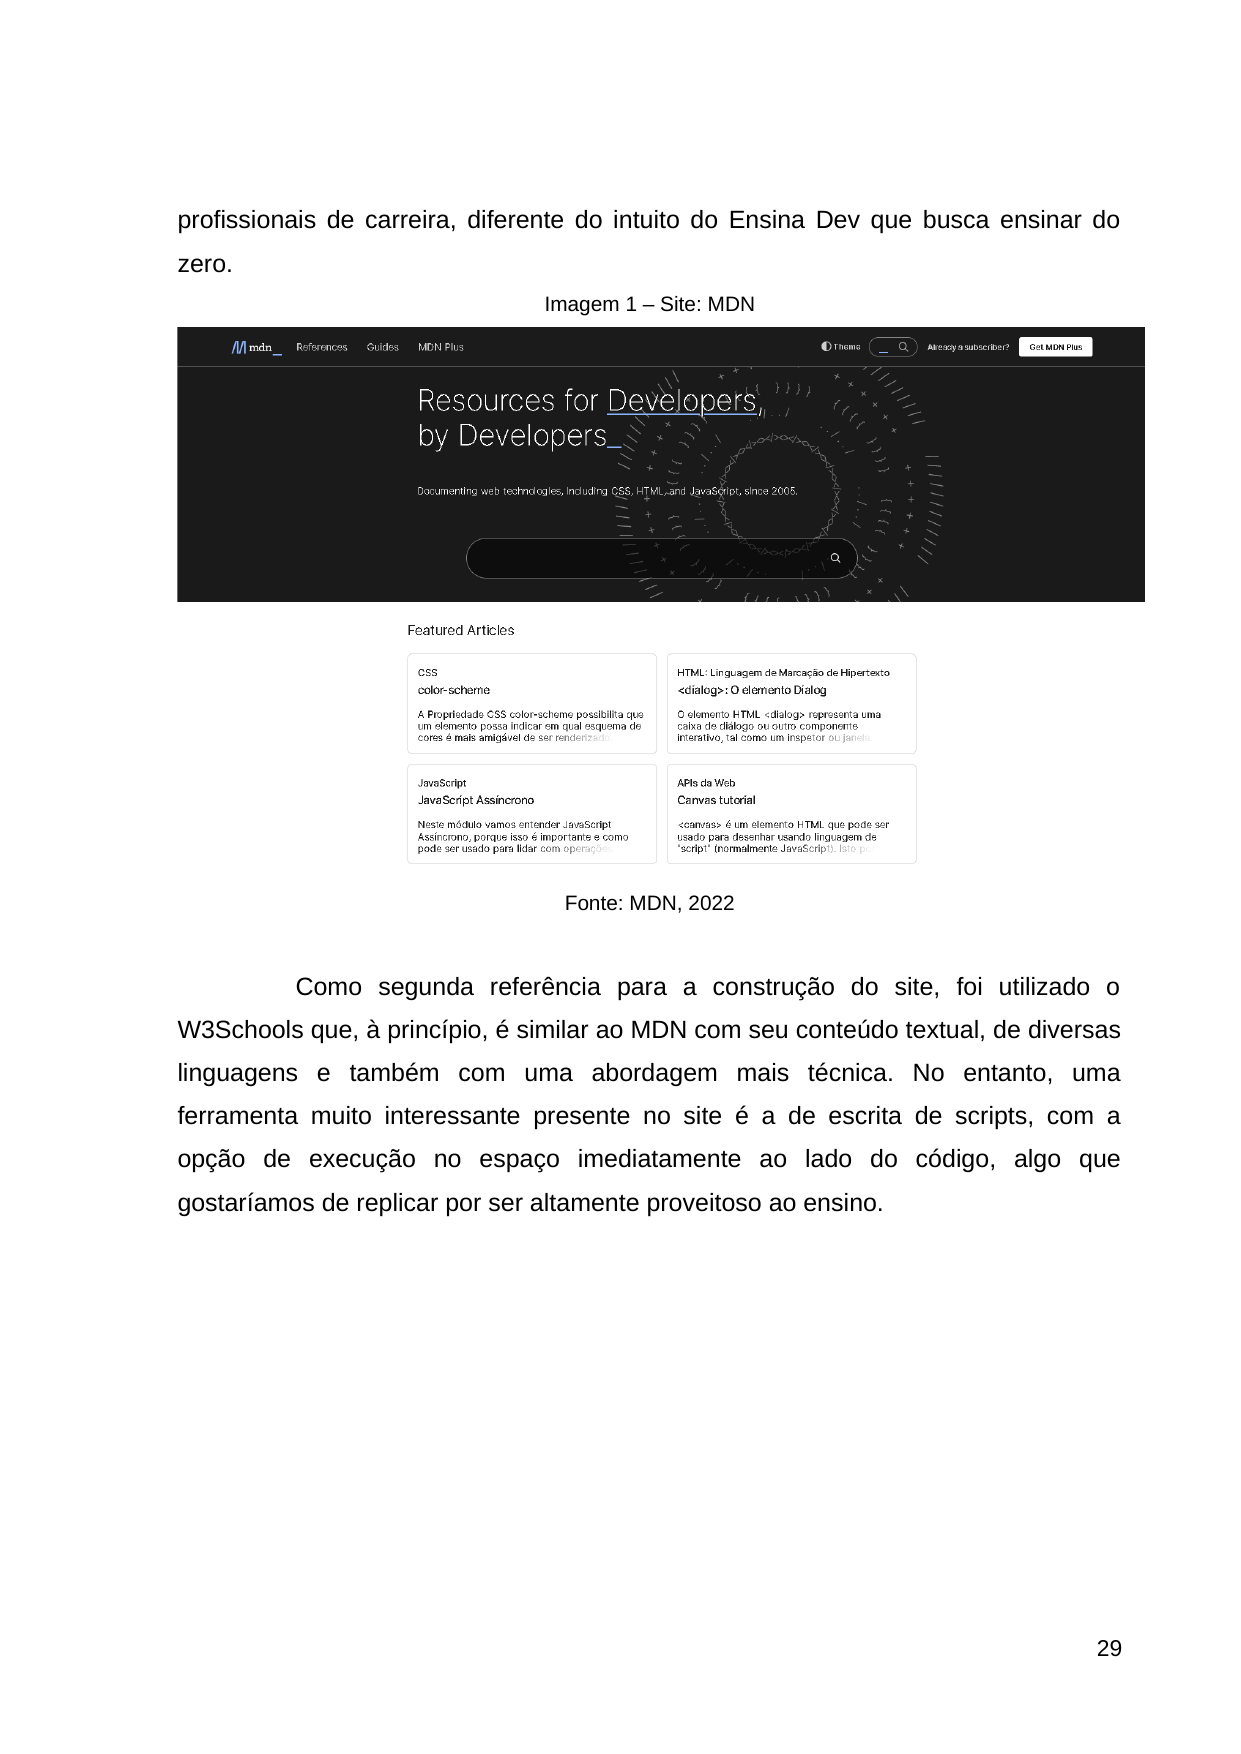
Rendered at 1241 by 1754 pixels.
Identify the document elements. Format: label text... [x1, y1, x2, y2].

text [177, 206, 1122, 277]
picture [177, 327, 1145, 878]
text Como segunda referência para a construção do site, foi utilizado o W3Schools que, à princípio, é similar ao MDN com seu conteúdo textual, de diversas linguagens e também com uma abordagem mais técnica. No entanto, uma ferramenta muito interessante presente no site é a de escrita de scripts, com a opção de execução no espaço imediatamente ao lado do código, algo que gostaríamos de replicar por ser altamente proveitoso ao ensino. [177, 972, 1122, 1216]
text Imagem 1 – Site: MDN [177, 292, 1122, 316]
text Fonte: MDN, 2022 [177, 891, 1122, 915]
